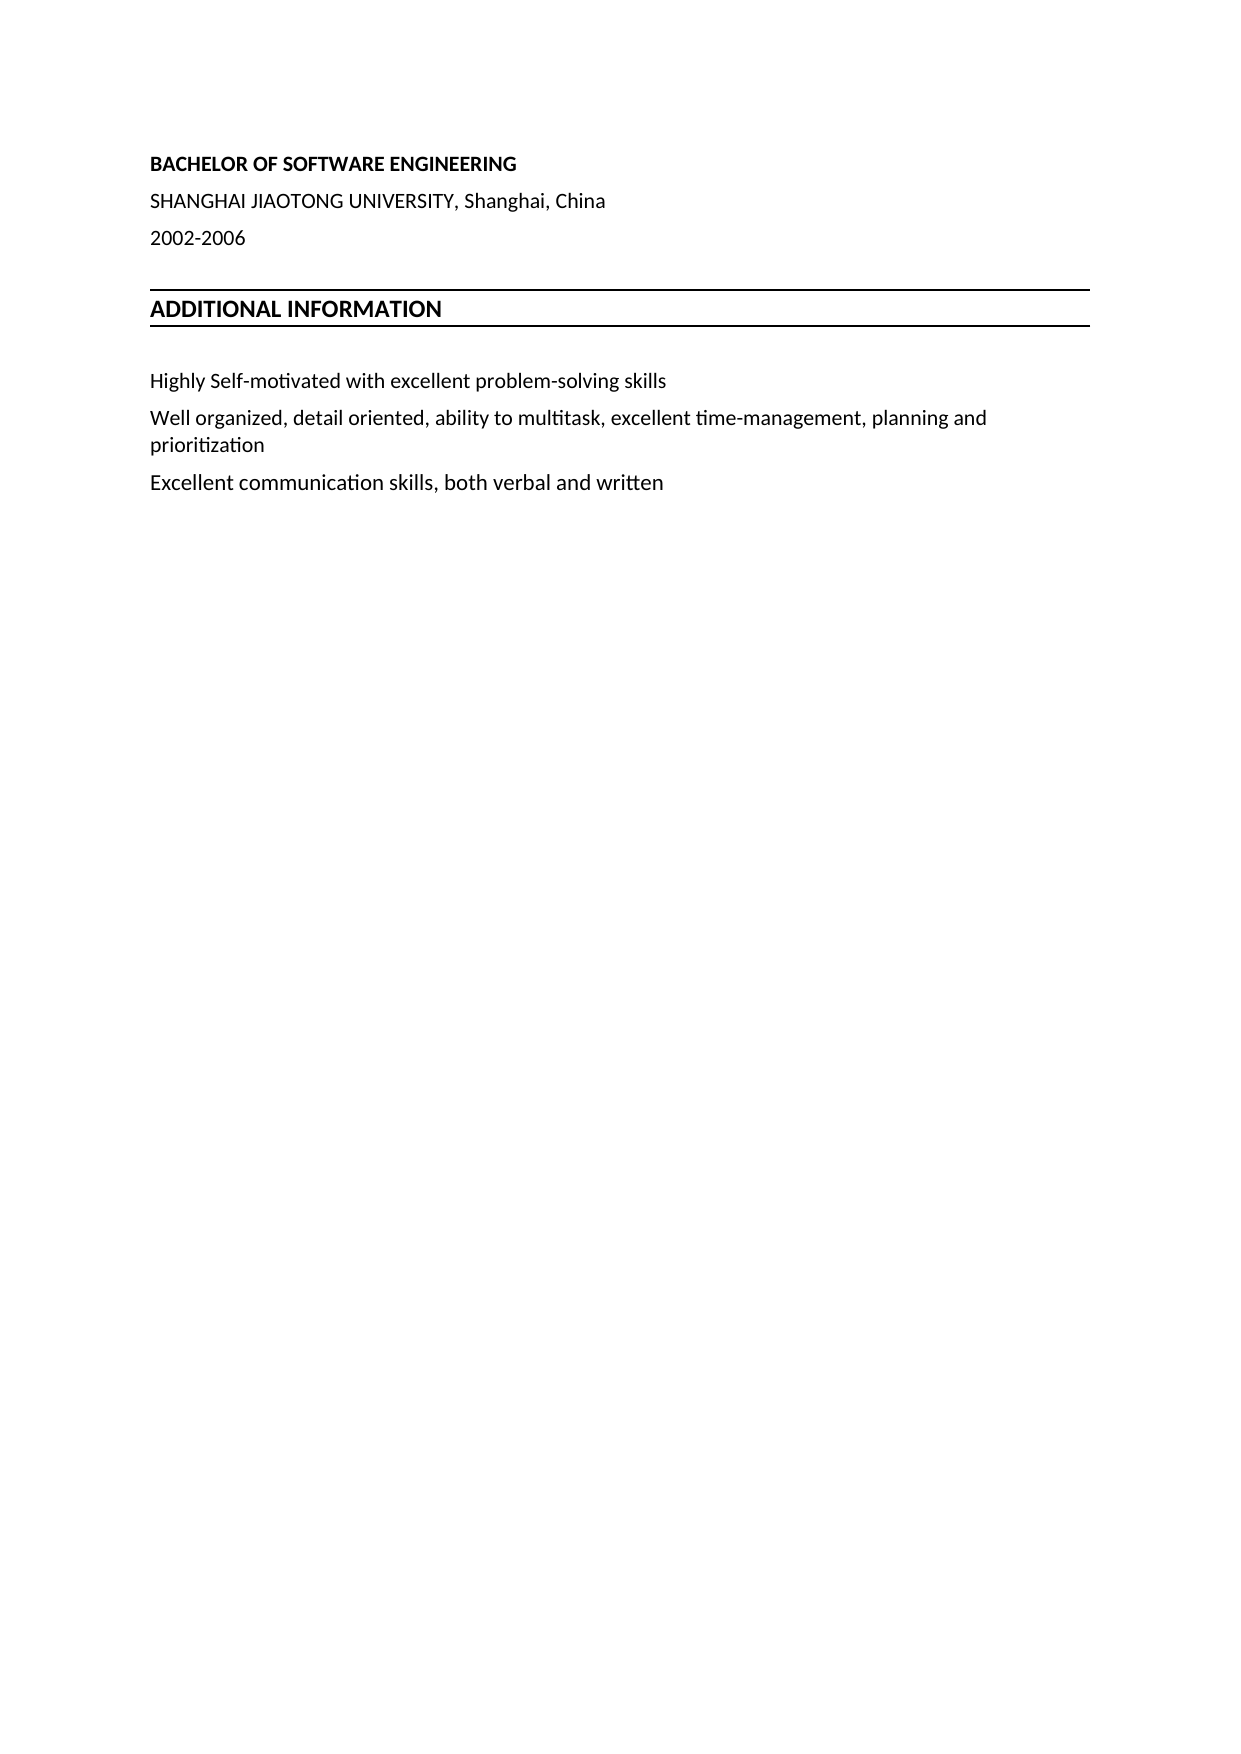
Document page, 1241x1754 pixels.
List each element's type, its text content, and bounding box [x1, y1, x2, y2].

text BACHELOR OF SOFTWARE ENGINEERING [150, 150, 1090, 177]
text Highly Self-motivated with excellent problem-solving skills [150, 367, 1090, 394]
text Well organized, detail oriented, ability to multitask, excellent time-management, planning and prioritization [150, 404, 1090, 458]
text ADDITIONAL INFORMATION [150, 291, 1090, 325]
text 2002-2006 [150, 224, 1090, 251]
text Excellent communication skills, both verbal and written [150, 468, 1090, 496]
text SHANGHAI JIAOTONG UNIVERSITY, Shanghai, China [150, 187, 1090, 214]
